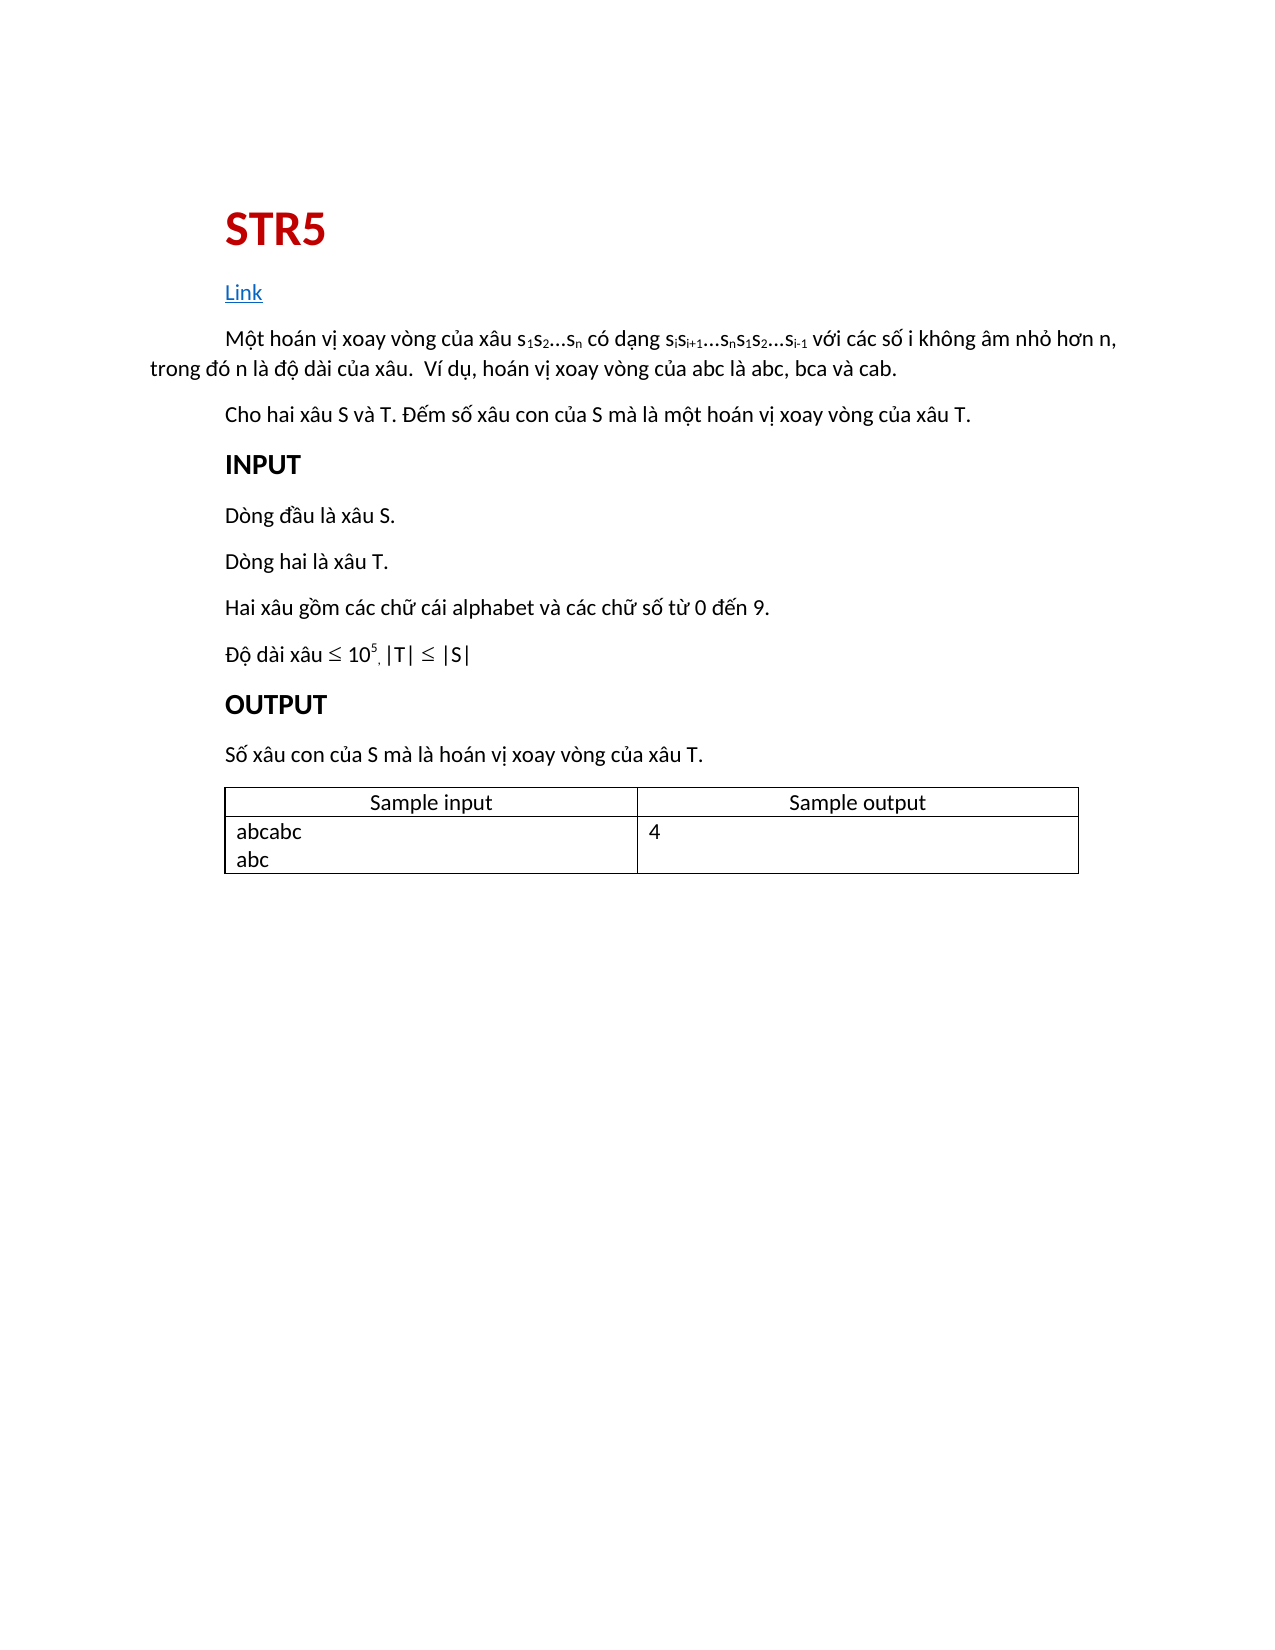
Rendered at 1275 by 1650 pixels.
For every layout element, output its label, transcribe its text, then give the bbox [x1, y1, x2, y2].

table_header Sample output [638, 788, 1078, 816]
text Số xâu con của S mà là hoán vị xoay vòng của xâu T. [150, 741, 1125, 769]
text Dòng đầu là xâu S. [150, 501, 1125, 529]
text INPUT [150, 446, 1125, 482]
text Cho hai xâu S và T. Đếm số xâu con của S mà là một hoán vị xoay vòng của xâu T. [150, 400, 1125, 428]
text Hai xâu gồm các chữ cái alphabet và các chữ số từ 0 đến 9. [150, 593, 1125, 622]
table_cell abcabc abc [226, 817, 637, 873]
text Dòng hai là xâu T. [150, 547, 1125, 575]
text Một hoán vị xoay vòng của xâu s1s2...sn có dạng sisi+1...sns1s2...si-1 với các số i không âm nhỏ hơn n, trong đó n là độ dài của xâu. Ví dụ, hoán vị xoay vòng của abc là abc, bca và cab. [150, 324, 1125, 382]
text STR5 [150, 196, 1125, 257]
table_cell 4 [638, 817, 1078, 873]
text Độ dài xâu 105, |T| |S| [150, 640, 1125, 668]
table_header Sample input [226, 788, 637, 816]
text OUTPUT [150, 686, 1125, 722]
text Link [150, 278, 1125, 306]
